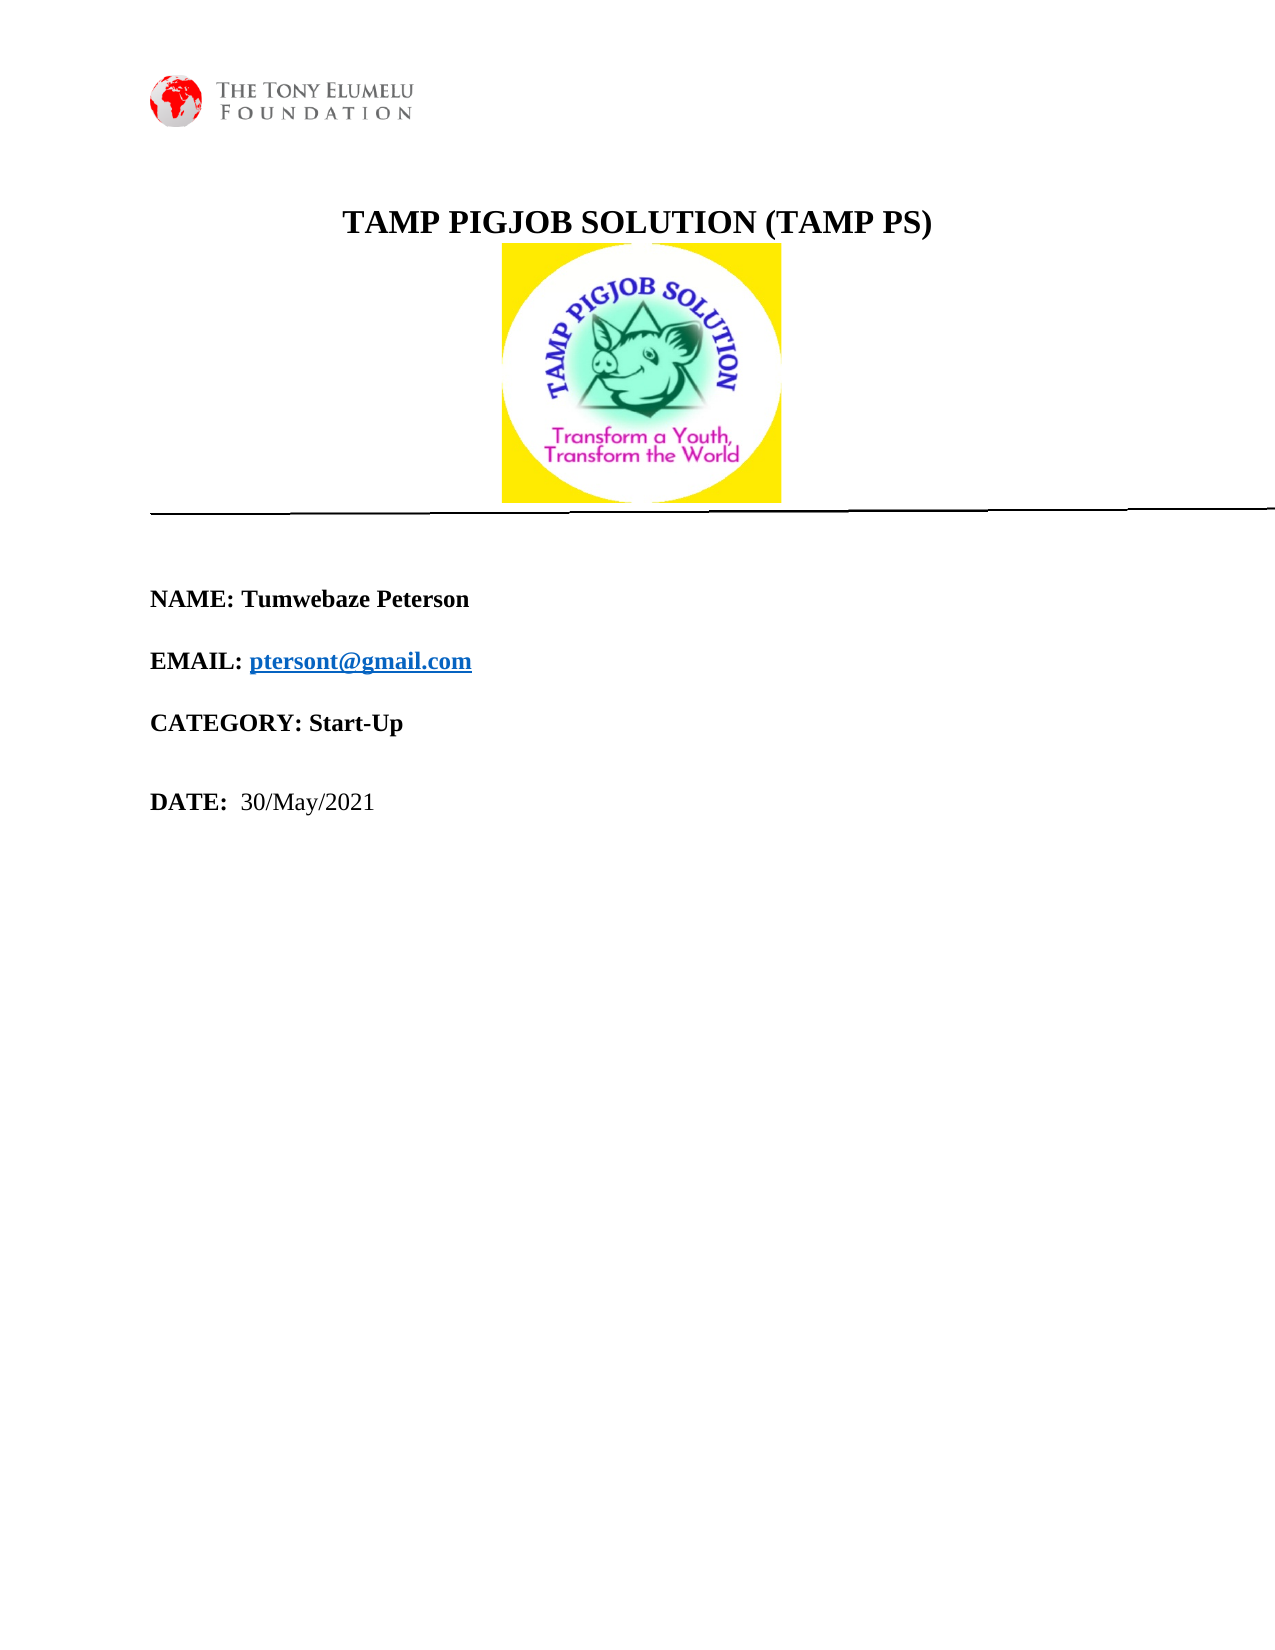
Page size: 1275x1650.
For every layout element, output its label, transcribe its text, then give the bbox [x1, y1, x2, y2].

picture [501, 243, 782, 503]
text CATEGORY: Start-Up [150, 708, 1125, 737]
text NAME: Tumwebaze Peterson [150, 584, 1125, 613]
text DATE: 30/May/2021 [150, 787, 1125, 816]
picture [150, 75, 417, 127]
text TAMP PIGJOB SOLUTION (TAMP PS) [150, 202, 1125, 240]
text EMAIL: ptersont@gmail.com [150, 646, 1125, 675]
picture [150, 505, 1275, 515]
